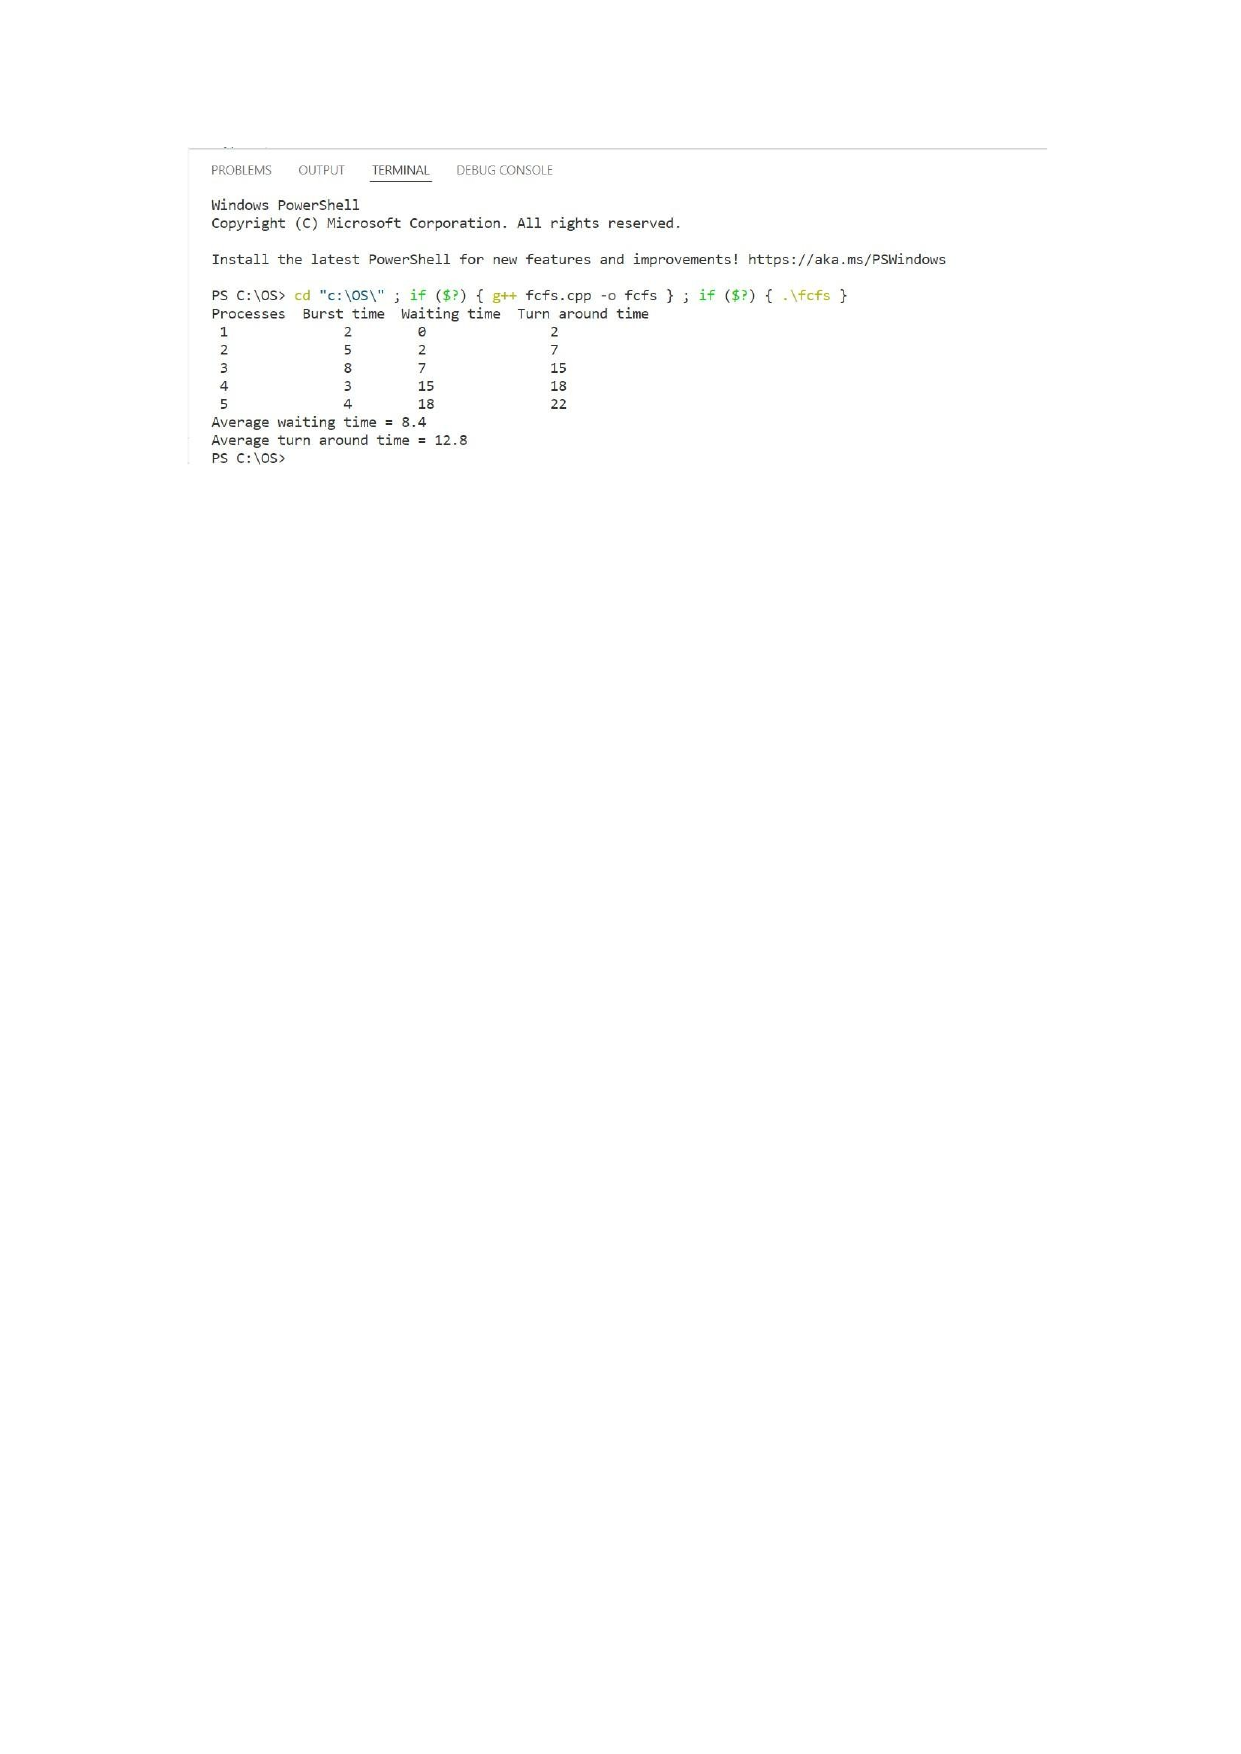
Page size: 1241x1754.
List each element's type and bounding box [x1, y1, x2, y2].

picture [187, 147, 1048, 465]
